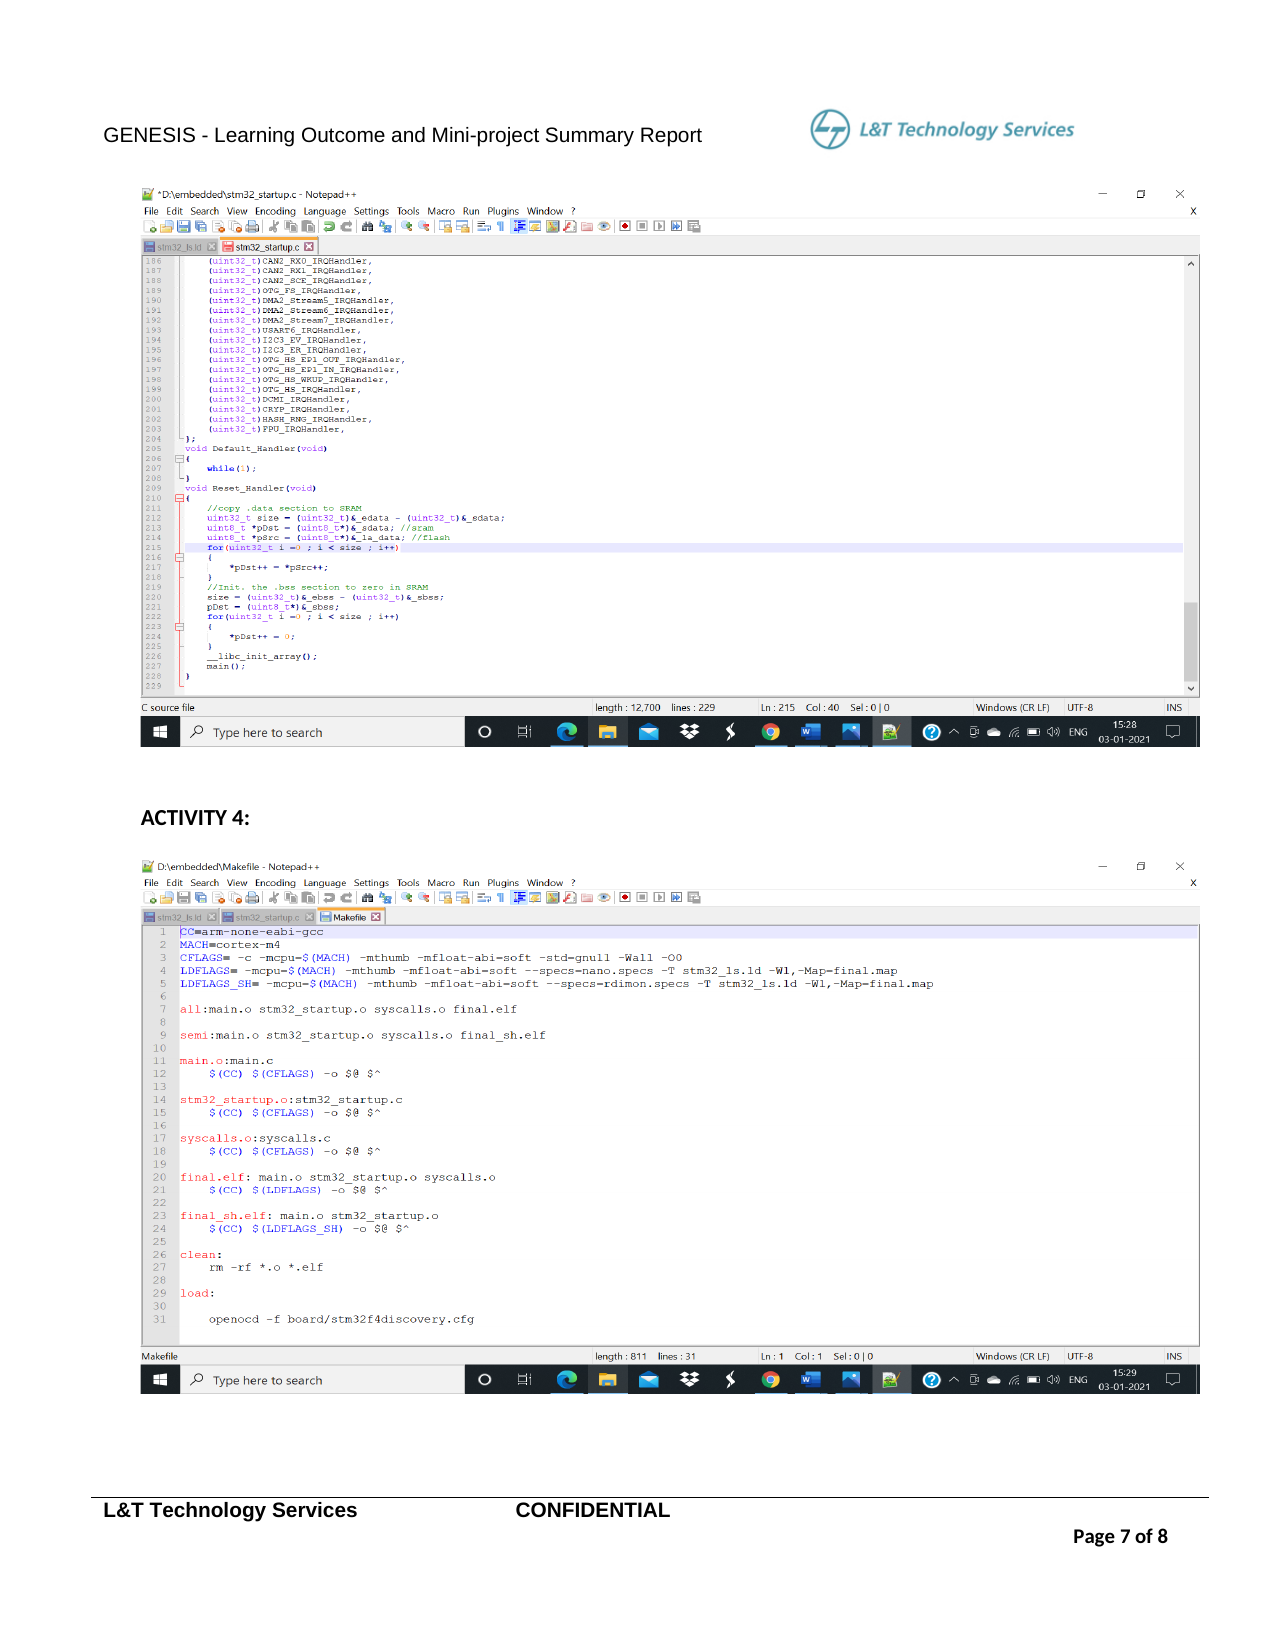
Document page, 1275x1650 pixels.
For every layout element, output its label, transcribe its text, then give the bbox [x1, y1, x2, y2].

picture [808, 98, 1075, 162]
text ACTIVITY 4: [103, 803, 1162, 831]
picture [140, 185, 1200, 747]
picture [140, 858, 1200, 1394]
